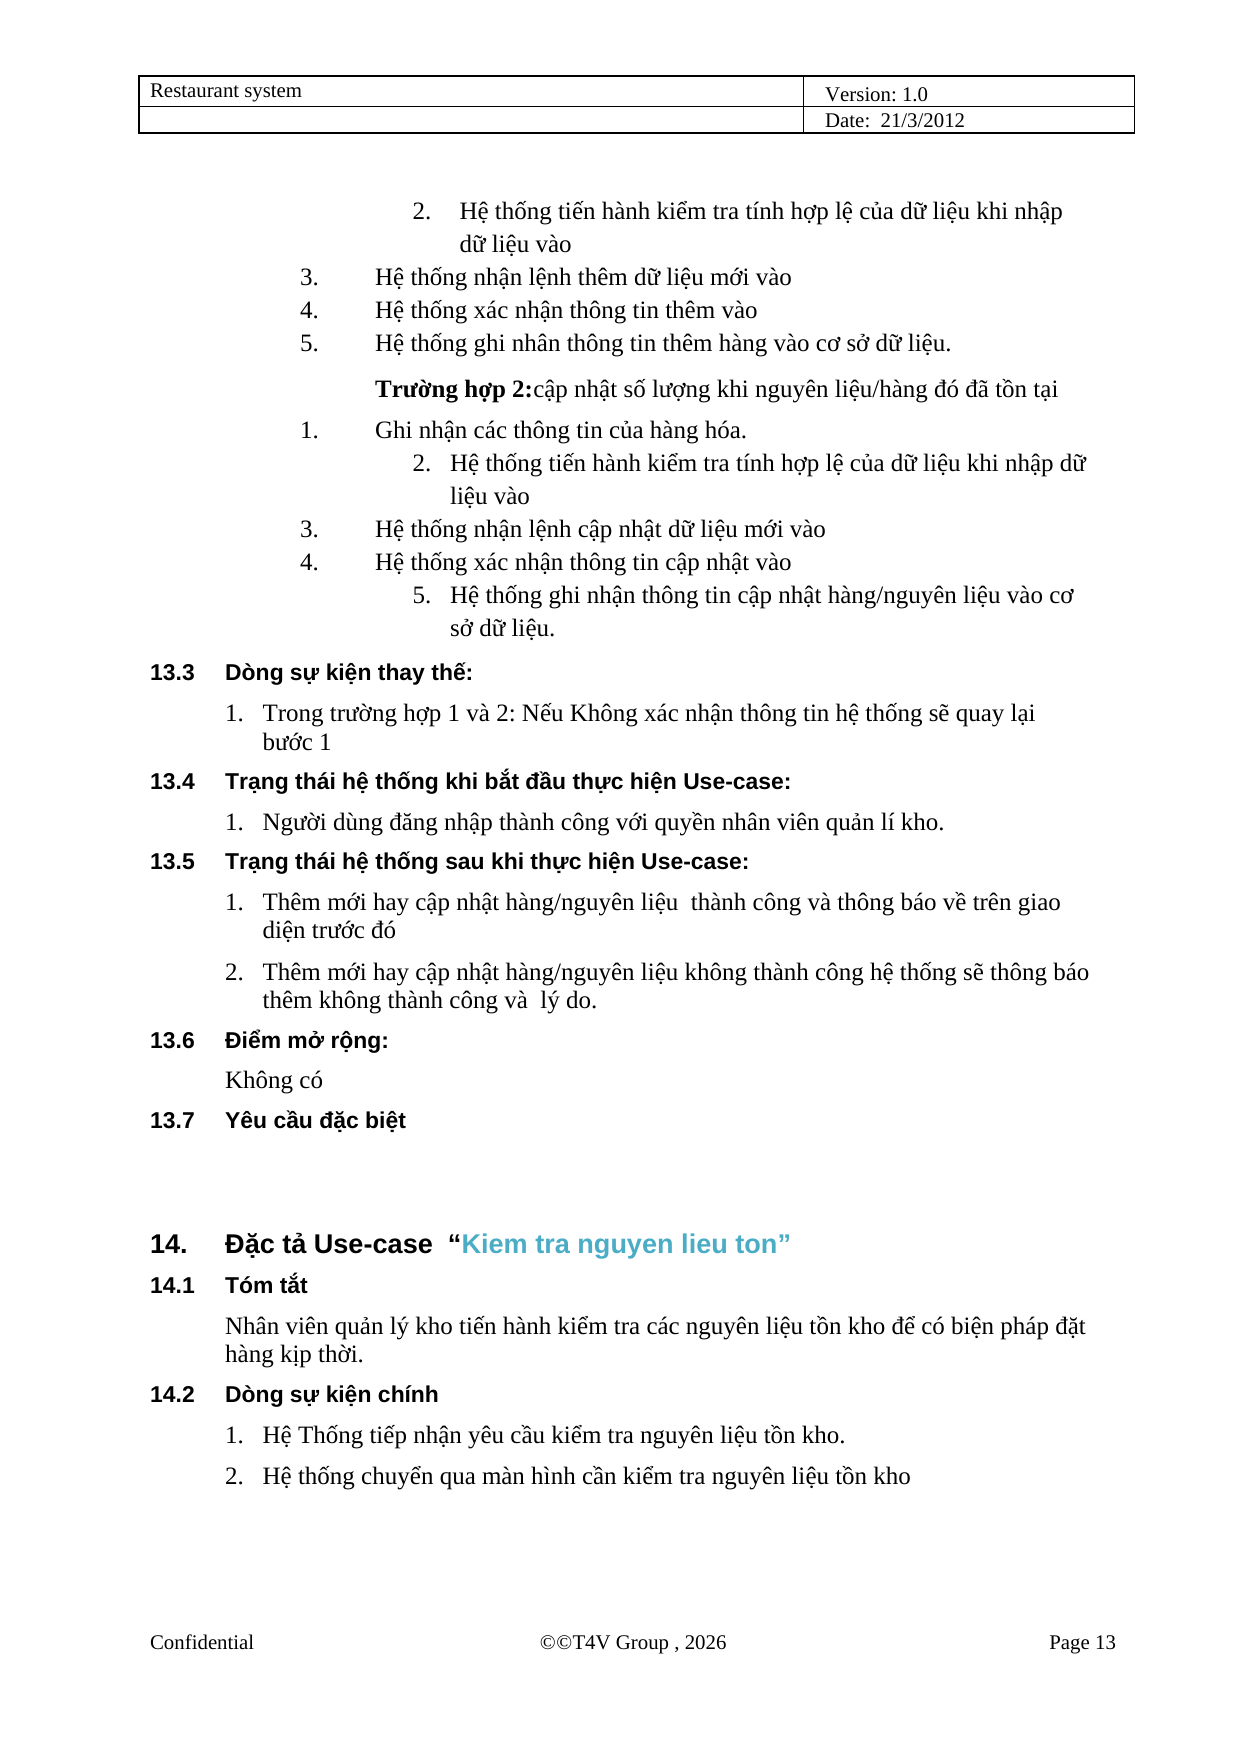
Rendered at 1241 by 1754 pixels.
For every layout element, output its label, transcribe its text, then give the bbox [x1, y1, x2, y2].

subtitle Yêu cầu đặc biệt [150, 1107, 1090, 1133]
list Người dùng đăng nhập thành công với quyền nhân viên quản lí kho. [225, 807, 1090, 835]
list Hệ thống xác nhận thông tin cập nhật vào [225, 547, 1090, 576]
list Hệ thống xác nhận thông tin thêm vào [225, 296, 1090, 324]
list Hệ thống nhận lệnh cập nhật dữ liệu mới vào [225, 514, 1090, 543]
list Hệ thống tiến hành kiểm tra tính hợp lệ của dữ liệu khi nhập dữ liệu vào [412, 448, 1090, 510]
list Hệ thống tiến hành kiểm tra tính hợp lệ của dữ liệu khi nhập dữ liệu vào [412, 196, 1090, 258]
list Thêm mới hay cập nhật hàng/nguyên liệu thành công và thông báo về trên giao diện trước đó [225, 887, 1090, 944]
text Trường hợp 2:cập nhật số lượng khi nguyên liệu/hàng đó đã tồn tại [150, 374, 1090, 403]
subtitle Trạng thái hệ thống sau khi thực hiện Use-case: [150, 848, 1090, 874]
subtitle Dòng sự kiện thay thế: [150, 659, 1090, 685]
subtitle Điểm mở rộng: [150, 1027, 1090, 1053]
list Hệ thống ghi nhận thông tin cập nhật hàng/nguyên liệu vào cơ sở dữ liệu. [412, 580, 1090, 642]
list Hệ Thống tiếp nhận yêu cầu kiểm tra nguyên liệu tồn kho. [225, 1420, 1090, 1448]
list Trong trường hợp 1 và 2: Nếu Không xác nhận thông tin hệ thống sẽ quay lại bước 1 [225, 698, 1090, 755]
subtitle Tóm tắt [150, 1272, 1090, 1298]
list Thêm mới hay cập nhật hàng/nguyên liệu không thành công hệ thống sẽ thông báo thêm không thành công và lý do. [225, 957, 1090, 1014]
subtitle Trạng thái hệ thống khi bắt đầu thực hiện Use-case: [150, 768, 1090, 794]
subtitle Dòng sự kiện chính [150, 1381, 1090, 1407]
list Hệ thống chuyển qua màn hình cần kiểm tra nguyên liệu tồn kho [225, 1461, 1090, 1490]
text Nhân viên quản lý kho tiến hành kiểm tra các nguyên liệu tồn kho để có biện pháp đặt hàng kịp thời. [225, 1311, 1090, 1368]
subtitle Đặc tả Use-case “Kiem tra nguyen lieu ton” [150, 1228, 1090, 1259]
list Hệ thống nhận lệnh thêm dữ liệu mới vào [225, 262, 1090, 291]
text Không có [225, 1066, 1090, 1094]
list Hệ thống ghi nhân thông tin thêm hàng vào cơ sở dữ liệu. [225, 328, 1090, 357]
list Ghi nhận các thông tin của hàng hóa. [225, 415, 1090, 444]
